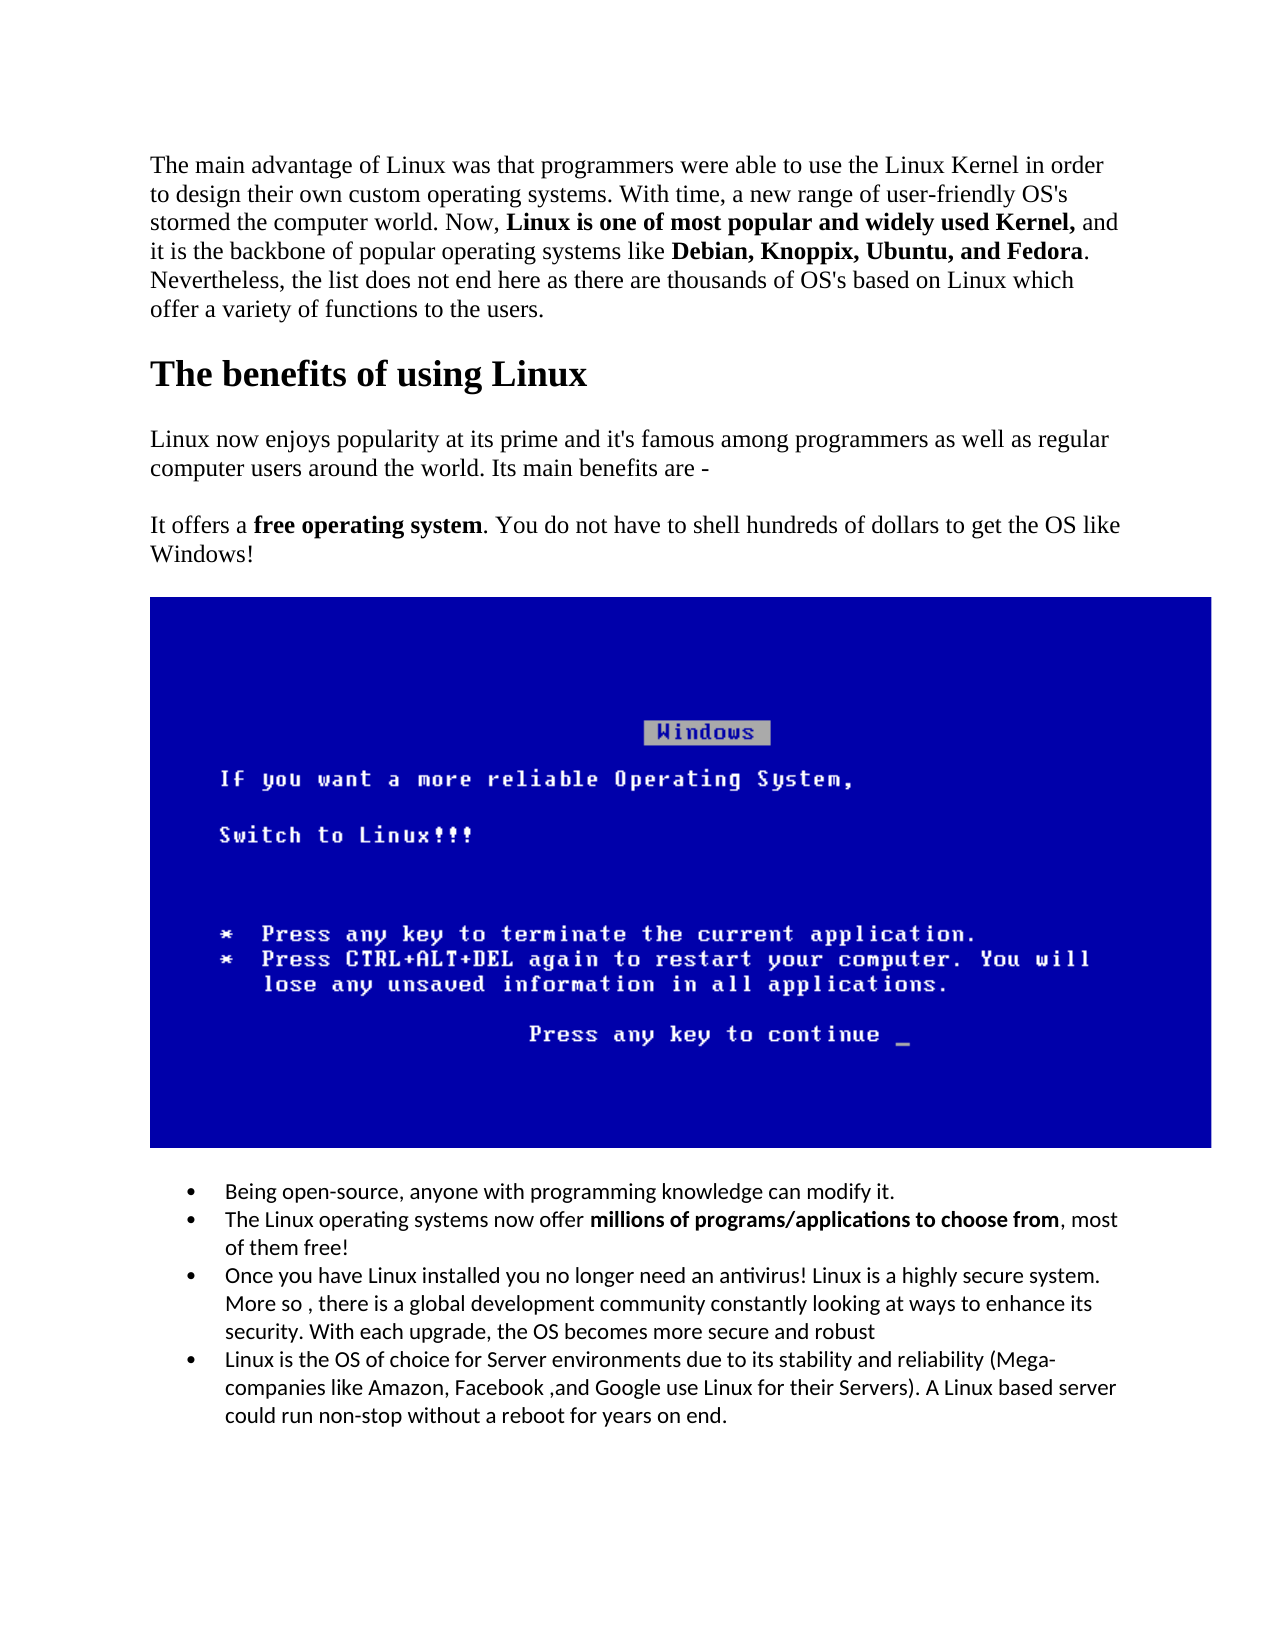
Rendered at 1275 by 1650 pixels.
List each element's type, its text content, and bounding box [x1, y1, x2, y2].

text Linux now enjoys popularity at its prime and it's famous among programmers as well as regular computer users around the world. Its main benefits are - [150, 424, 1125, 481]
list The Linux operating systems now offer millions of programs/applications to choose from, most of them free! [187, 1205, 1125, 1261]
text The main advantage of Linux was that programmers were able to use the Linux Kernel in order to design their own custom operating systems. With time, a new range of user-friendly OS's stormed the computer world. Now, Linux is one of most popular and widely used Kernel, and it is the backbone of popular operating systems like Debian, Knoppix, Ubuntu, and Fedora. Nevertheless, the list does not end here as there are thousands of OS's based on Linux which offer a variety of functions to the users. [150, 150, 1125, 322]
text It offers a free operating system. You do not have to shell hundreds of dollars to get the OS like Windows! [150, 511, 1125, 568]
picture [150, 597, 1212, 1148]
list Linux is the OS of choice for Server environments due to its stability and reliability (Mega-companies like Amazon, Facebook ,and Google use Linux for their Servers). A Linux based server could run non-stop without a reboot for years on end. [187, 1345, 1125, 1429]
list Once you have Linux installed you no longer need an antivirus! Linux is a highly secure system. More so , there is a global development community constantly looking at ways to enhance its security. With each upgrade, the OS becomes more secure and robust [187, 1261, 1125, 1345]
list Being open-source, anyone with programming knowledge can modify it. [187, 1177, 1125, 1205]
subtitle The benefits of using Linux [150, 352, 1125, 395]
